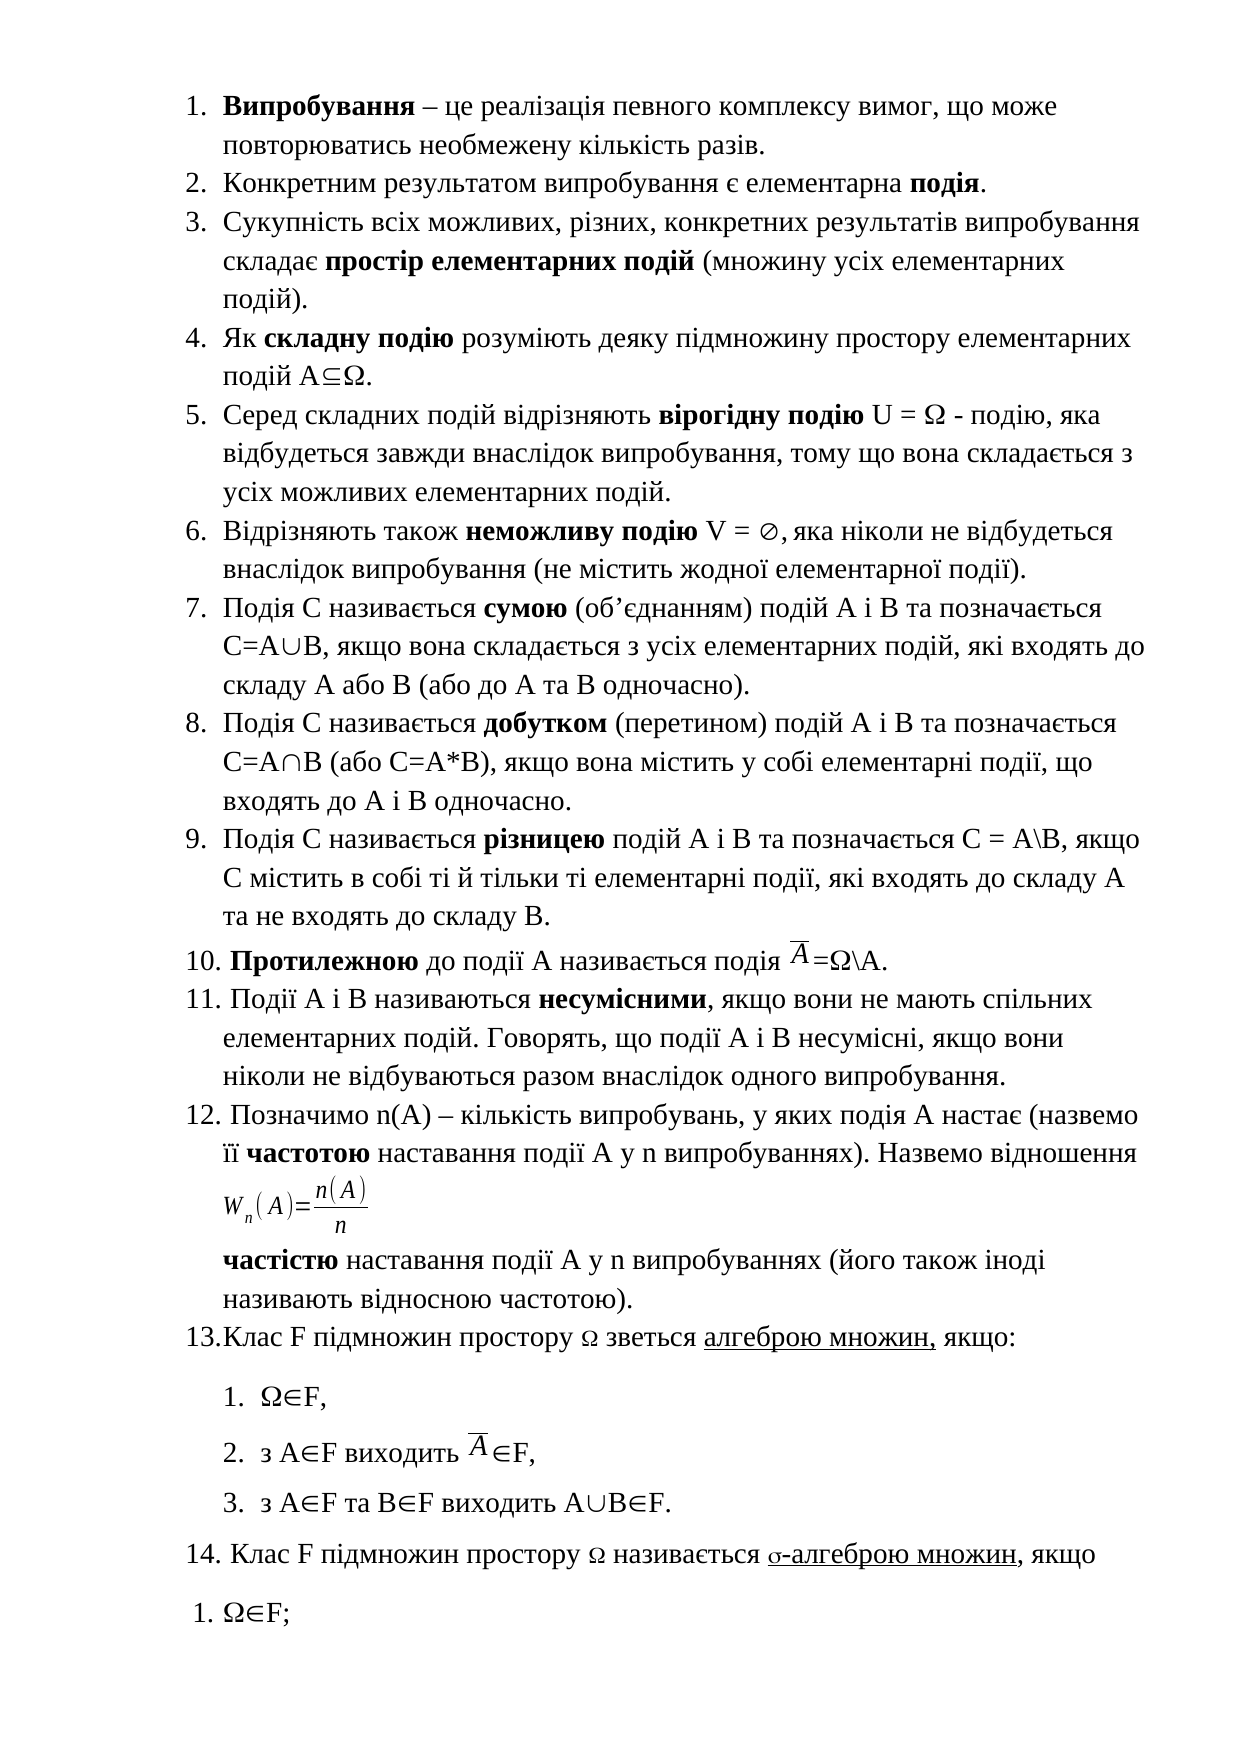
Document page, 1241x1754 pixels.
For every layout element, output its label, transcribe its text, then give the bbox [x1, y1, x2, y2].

list Подія С називається добутком (перетином) подій А і В та позначається С=АВ (або С=А*В), якщо вона містить у собі елементарні події, що входять до А і В одночасно. [185, 706, 1152, 816]
list Події А і В називаються несумісними, якщо вони не мають спільних елементарних подій. Говорять, що події А і В несумісні, якщо вони ніколи не відбуваються разом внаслідок одного випробування. [185, 981, 1152, 1092]
list Позначимо n(A) – кількість випробувань, у яких подія А настає (назвемо її частотою наставання події А у n випробуваннях). Назвемо відношення [185, 1097, 1152, 1169]
list Конкретним результатом випробування є елементарна подія. [185, 166, 1152, 199]
list частістю наставання події А у n випробуваннях (його також іноді називають відносною частотою). [223, 1242, 1152, 1314]
list Клас F підмножин простору зветься алгеброю множин, якщо: [185, 1319, 1152, 1353]
list Серед складних подій відрізняють вірогідну подію U = - подію, яка відбудеться завжди внаслідок випробування, тому що вона складається з усіх можливих елементарних подій. [185, 397, 1152, 508]
list Подія С називається різницею подій А і В та позначається С = А\В, якщо С містить в собі ті й тільки ті елементарні події, які входять до складу А та не входять до складу В. [185, 821, 1152, 932]
list Клас F підмножин простору називається -алгеброю множин, якщо [185, 1536, 1152, 1569]
list Як складну подію розуміють деяку підмножину простору елементарних подій А. [185, 320, 1152, 392]
list F, [223, 1379, 1152, 1412]
list Подія С називається сумою (об’єднанням) подій А і В та позначається С=АВ, якщо вона складається з усіх елементарних подій, які входять до складу А або В (або до А та В одночасно). [185, 590, 1152, 701]
list Сукупність всіх можливих, різних, конкретних результатів випробування складає простір елементарних подій (множину усіх елементарних подій). [185, 204, 1152, 315]
list Відрізняють також неможливу подію V = , яка ніколи не відбудеться внаслідок випробування (не містить жодної елементарної події). [185, 513, 1152, 585]
list з АF та ВF виходить АВF. [223, 1485, 1152, 1519]
list Протилежною до події А називається подія =\А. [185, 937, 1152, 976]
list F; [148, 1595, 1152, 1629]
list з АF виходить F, [223, 1429, 1152, 1468]
list Випробування – це реалізація певного комплексу вимог, що може повторюватись необмежену кількість разів. [185, 88, 1152, 161]
